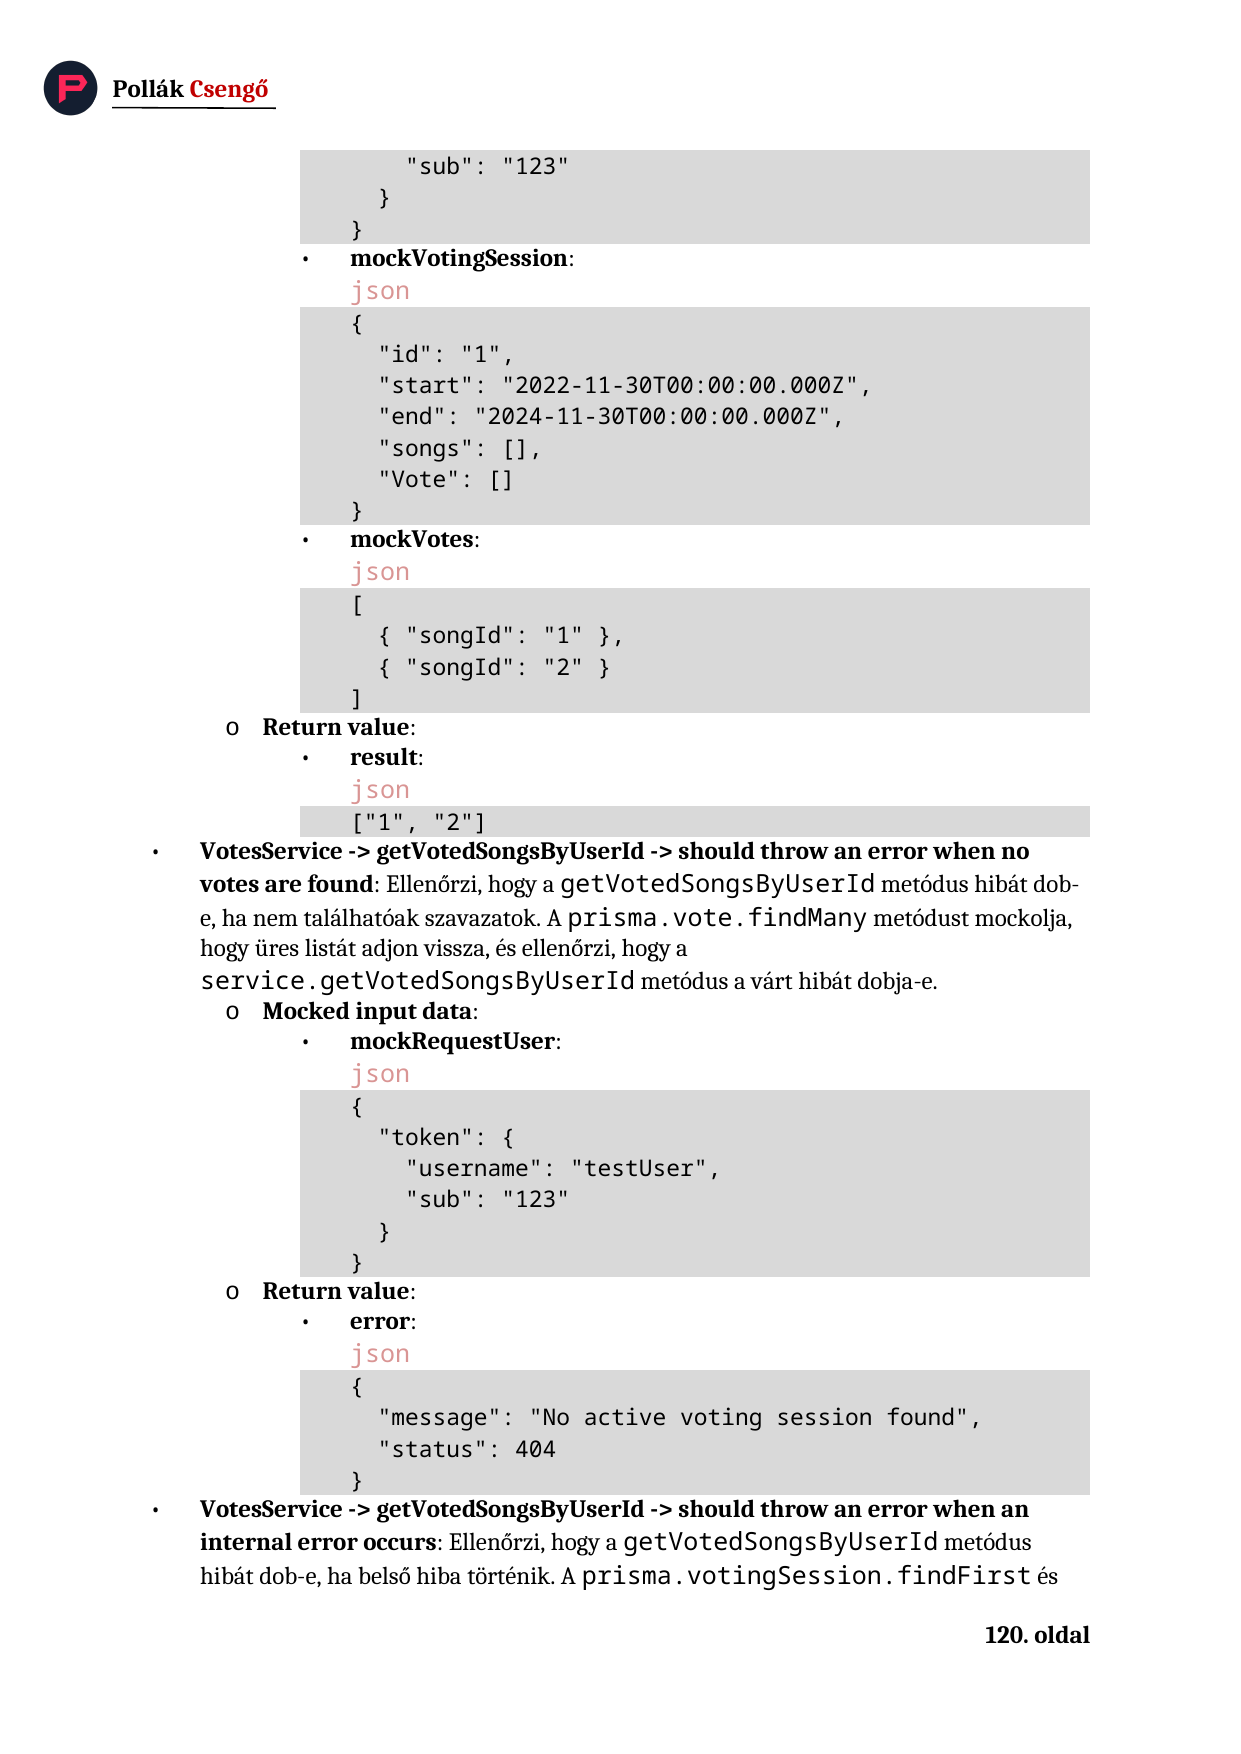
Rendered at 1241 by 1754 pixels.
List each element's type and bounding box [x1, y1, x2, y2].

picture [39, 56, 99, 117]
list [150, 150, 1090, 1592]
